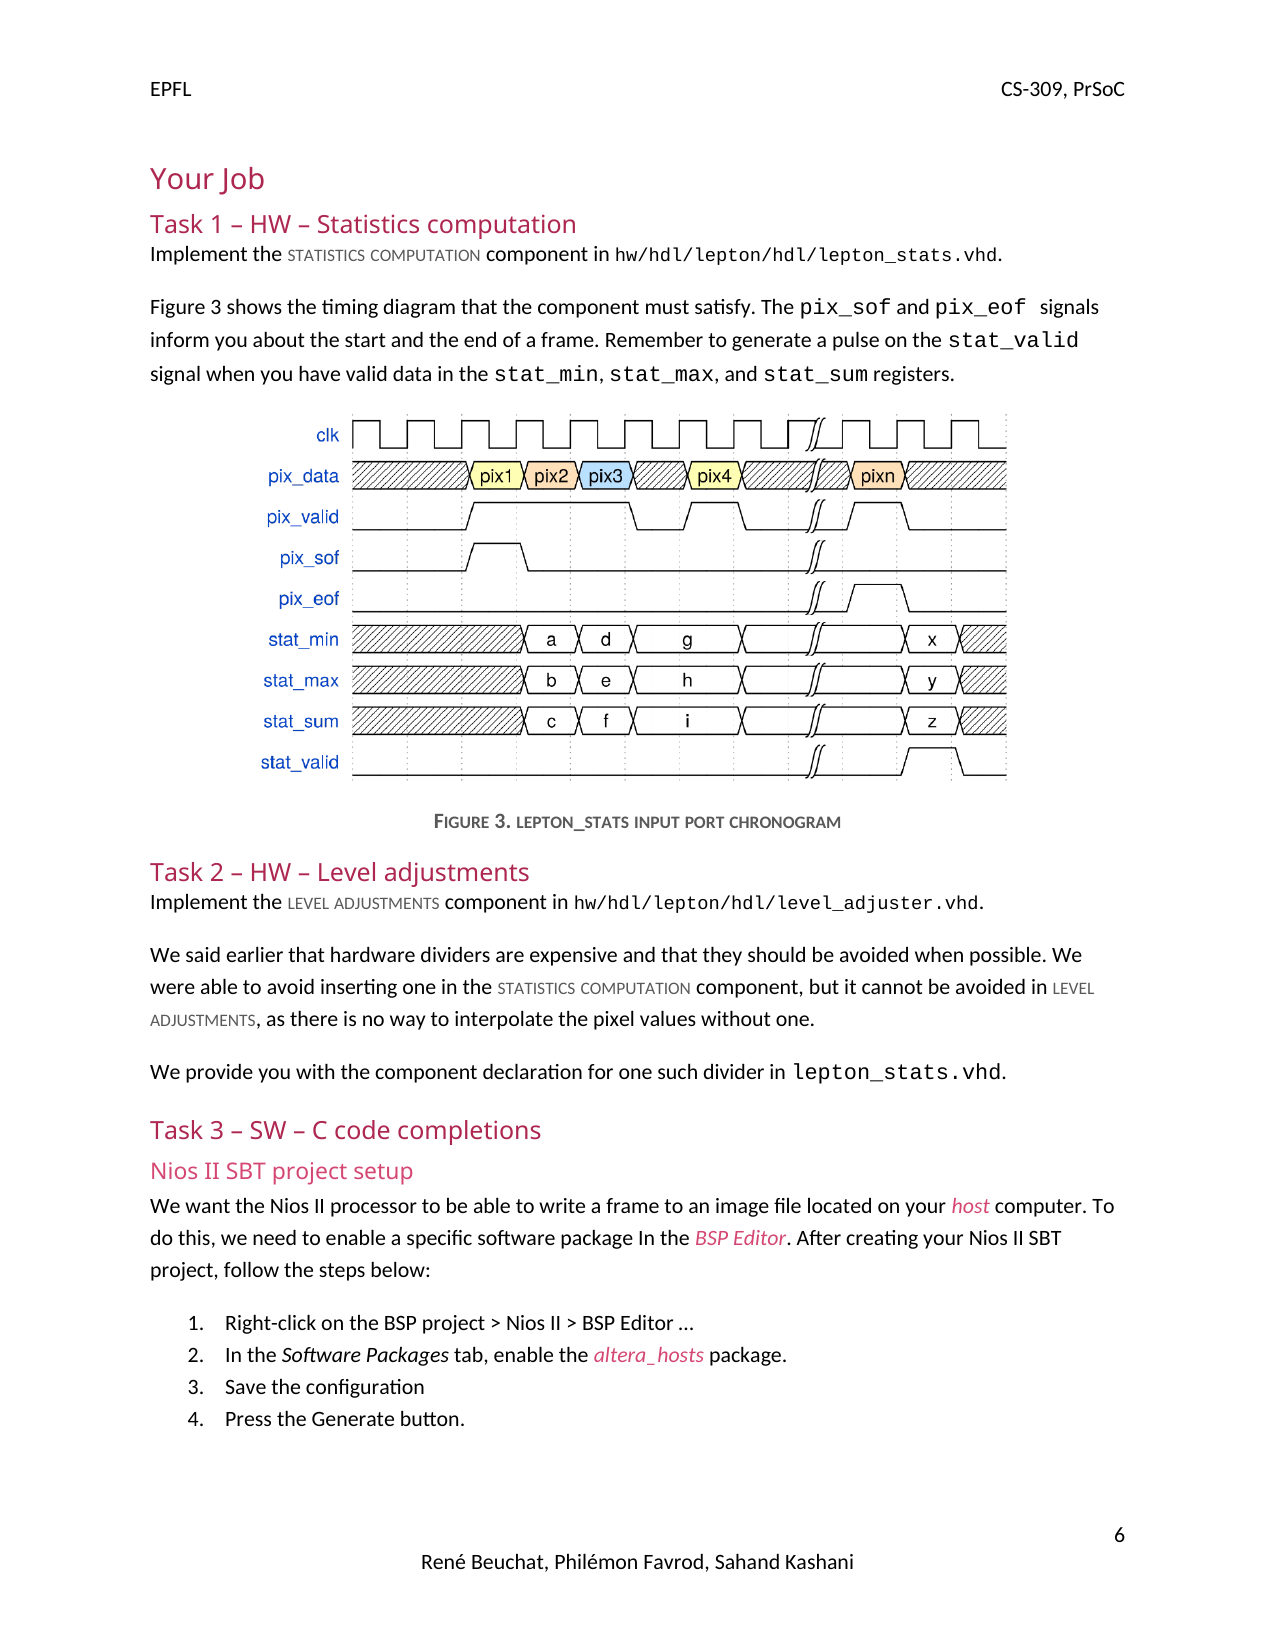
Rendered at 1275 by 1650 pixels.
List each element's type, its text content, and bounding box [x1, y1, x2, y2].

subtitle Nios II SBT project setup [150, 1155, 1125, 1186]
subtitle Task 3 – SW – C code completions [150, 1112, 1125, 1147]
text Figure 3 shows the timing diagram that the component must satisfy. The pix_sof and pix_eof signals inform you about the start and the end of a frame. Remember to generate a pulse on the stat_valid signal when you have valid data in the stat_min, stat_max, and stat_sum registers. [150, 293, 1125, 387]
text We want the Nios II processor to be able to write a frame to an image file located on your host computer. To do this, we need to enable a specific software package In the BSP Editor. After creating your Nios II SBT project, follow the steps below: [150, 1192, 1125, 1283]
picture [243, 413, 1032, 781]
subtitle Task 1 – HW – Statistics computation [150, 206, 1125, 240]
text Implement the statistics computation component in hw/hdl/lepton/hdl/lepton_stats.vhd. [150, 240, 1125, 267]
text We provide you with the component declaration for one such divider in lepton_stats.vhd. [150, 1058, 1125, 1086]
text Implement the level adjustments component in hw/hdl/lepton/hdl/level_adjuster.vhd. [150, 888, 1125, 915]
list In the Software Packages tab, enable the altera_hosts package. [187, 1341, 1125, 1368]
subtitle Task 2 – HW – Level adjustments [150, 854, 1125, 888]
list Right-click on the BSP project > Nios II > BSP Editor … [187, 1309, 1125, 1336]
list Press the Generate button. [187, 1405, 1125, 1432]
text We said earlier that hardware dividers are expensive and that they should be avoided when possible. We were able to avoid inserting one in the statistics computation component, but it cannot be avoided in level adjustments, as there is no way to interpolate the pixel values without one. [150, 942, 1125, 1032]
list Save the configuration [187, 1373, 1125, 1400]
subtitle Your Job [150, 158, 1125, 198]
text Figure 3. lepton_stats input port chronogram [150, 807, 1125, 834]
